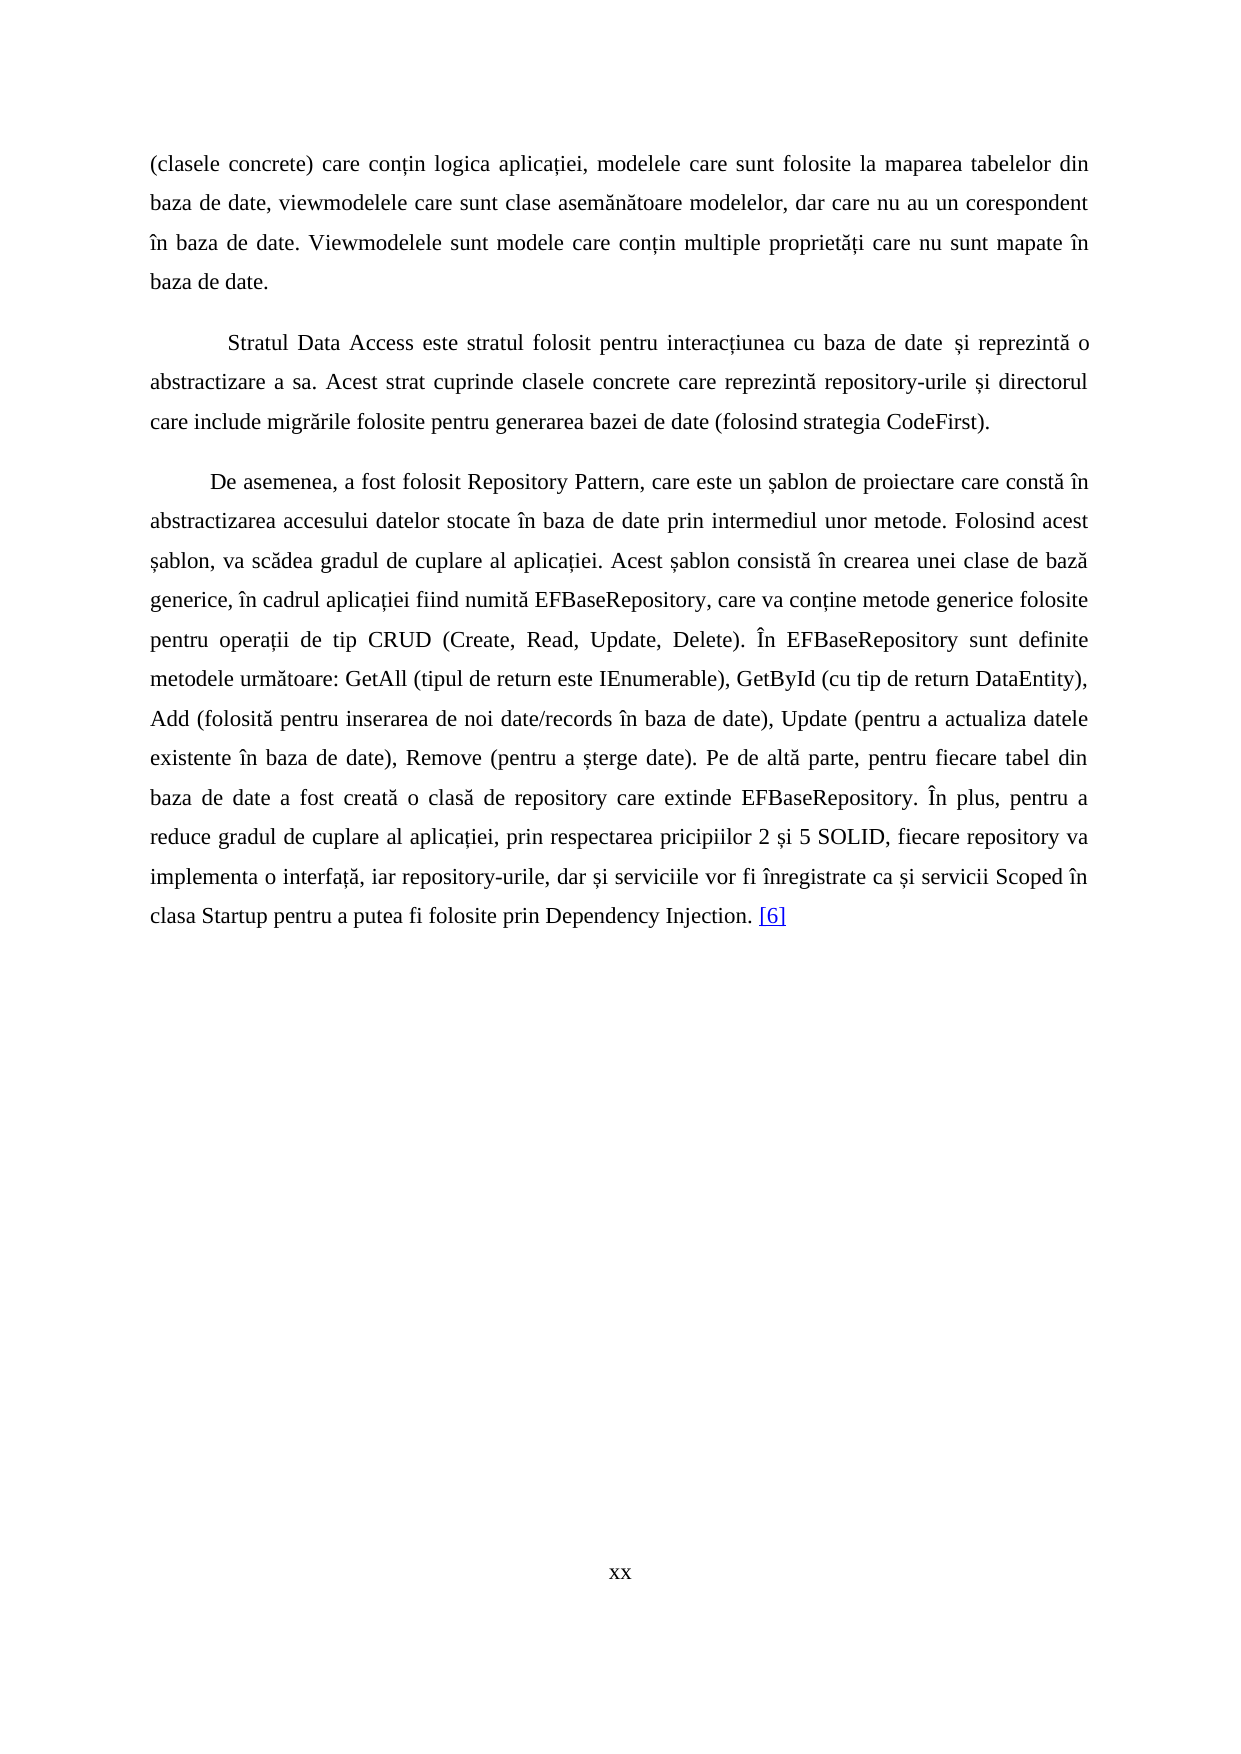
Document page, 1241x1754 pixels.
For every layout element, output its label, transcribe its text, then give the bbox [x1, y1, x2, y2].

text Stratul Data Access este stratul folosit pentru interacțiunea cu baza de date și reprezintă o abstractizare a sa. Acest strat cuprinde clasele concrete care reprezintă repository-urile și directorul care include migrările folosite pentru generarea bazei de date (folosind strategia CodeFirst). [150, 329, 1090, 434]
text De asemenea, a fost folosit Repository Pattern, care este un șablon de proiectare care constă în abstractizarea accesului datelor stocate în baza de date prin intermediul unor metode. Folosind acest șablon, va scădea gradul de cuplare al aplicației. Acest șablon consistă în crearea unei clase de bază generice, în cadrul aplicației fiind numită EFBaseRepository, care va conține metode generice folosite pentru operații de tip CRUD (Create, Read, Update, Delete). În EFBaseRepository sunt definite metodele următoare: GetAll (tipul de return este IEnumerable), GetById (cu tip de return DataEntity), Add (folosită pentru inserarea de noi date/records în baza de date), Update (pentru a actualiza datele existente în baza de date), Remove (pentru a șterge date). Pe de altă parte, pentru fiecare tabel din baza de date a fost creată o clasă de repository care extinde EFBaseRepository. În plus, pentru a reduce gradul de cuplare al aplicației, prin respectarea pricipiilor 2 și 5 SOLID, fiecare repository va implementa o interfață, iar repository-urile, dar și serviciile vor fi înregistrate ca și servicii Scoped în clasa Startup pentru a putea fi folosite prin Dependency Injection. [6] [150, 468, 1090, 929]
